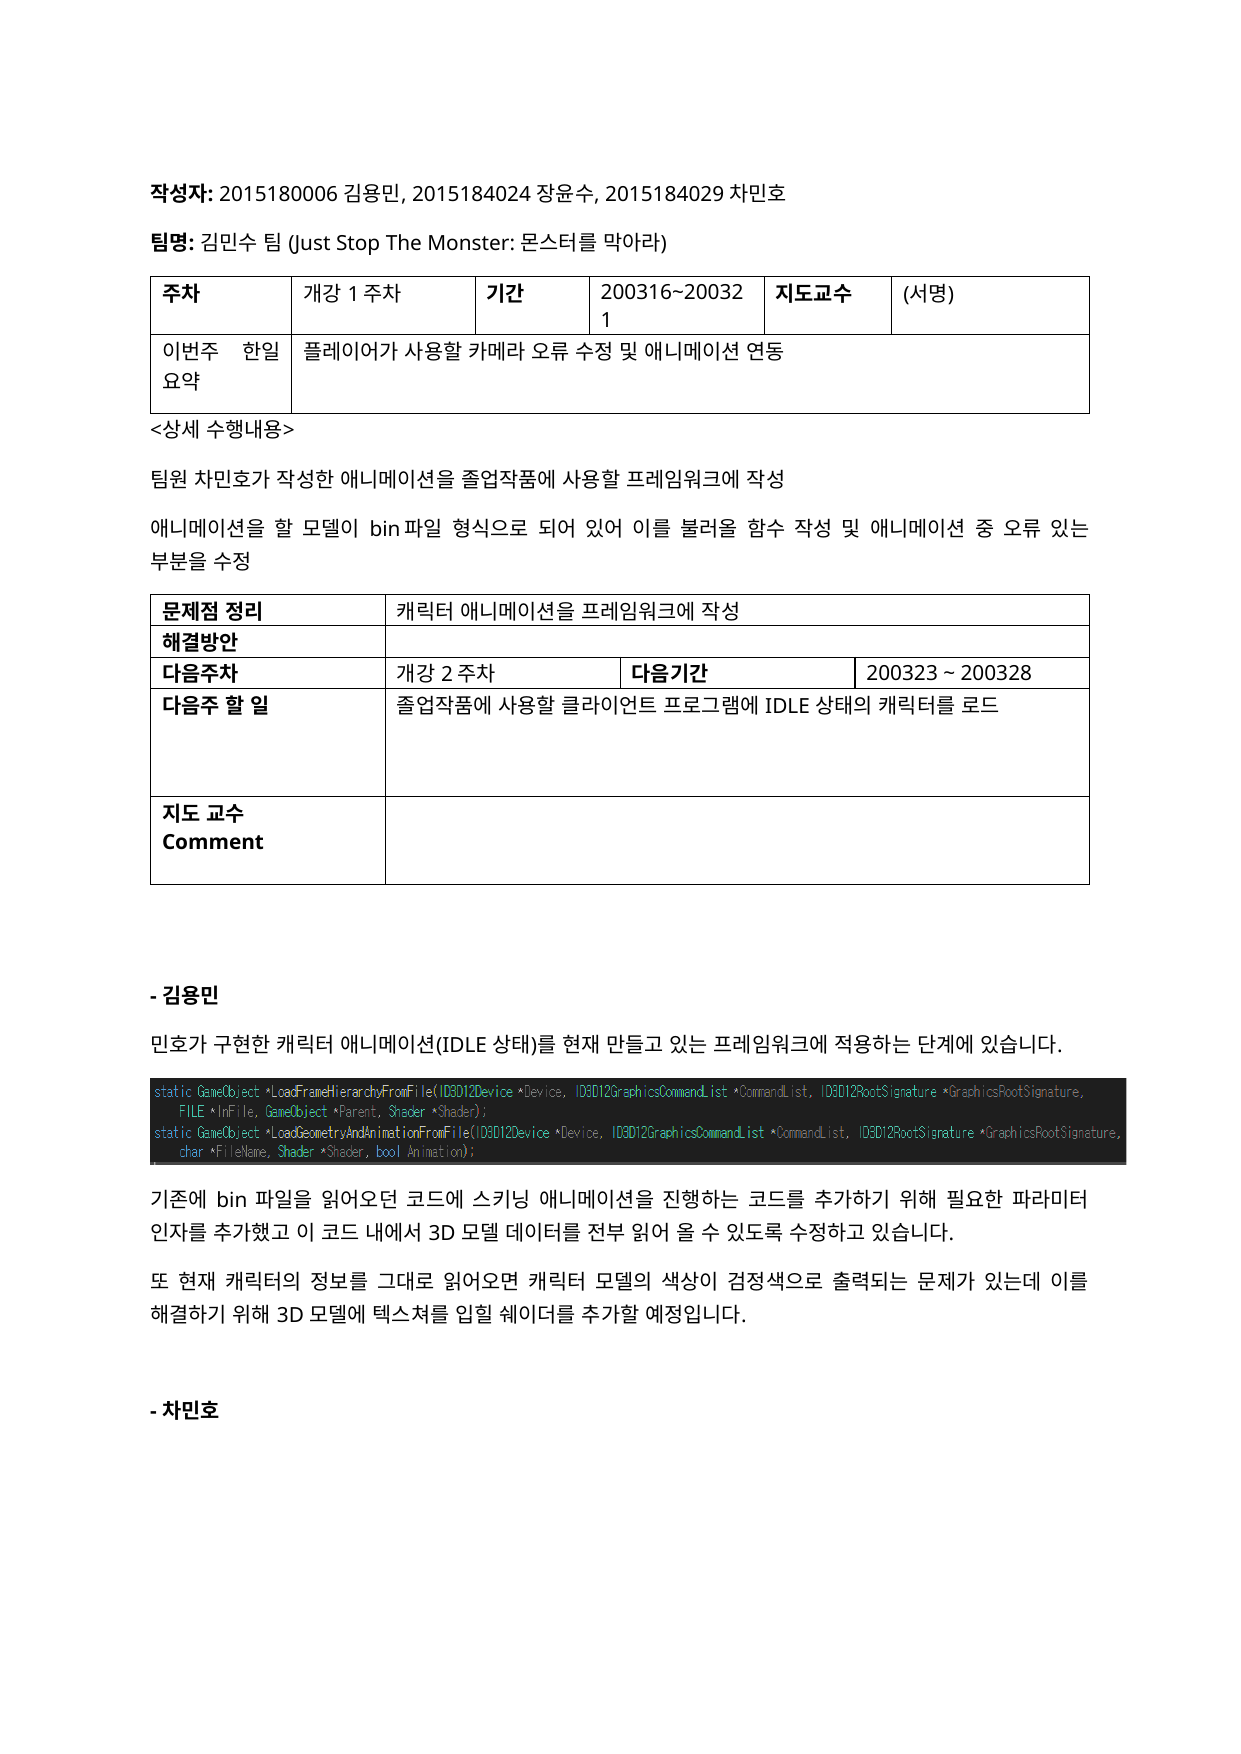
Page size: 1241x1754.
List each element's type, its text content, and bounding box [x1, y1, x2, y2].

text 민호가 구현한 캐릭터 애니메이션(IDLE 상태)를 현재 만들고 있는 프레임워크에 적용하는 단계에 있습니다. [150, 1029, 1090, 1059]
table_header 개강 1주차 [292, 277, 475, 334]
table_cell 졸업작품에 사용할 클라이언트 프로그램에 IDLE 상태의 캐릭터를 로드 [386, 689, 1089, 796]
text - 차민호 [150, 1394, 1090, 1425]
text 팀원 차민호가 작성한 애니메이션을 졸업작품에 사용할 프레임워크에 작성 [150, 463, 1090, 493]
text <상세 수행내용> [150, 414, 1090, 444]
table_cell [386, 797, 1089, 884]
table_header 주차 [151, 277, 291, 334]
table_cell 다음주차 [151, 658, 385, 688]
text - 김용민 [150, 979, 1090, 1009]
table_cell 개강 2주차 [386, 658, 620, 688]
table_header 200316~200321 [590, 277, 764, 334]
table_cell 다음기간 [621, 658, 854, 688]
table_cell [386, 626, 1089, 657]
table_cell 지도 교수 Comment [151, 797, 385, 884]
table_cell 다음주 할 일 [151, 689, 385, 796]
table_cell 이번주 한일 요약 [151, 335, 291, 412]
text 애니메이션을 할 모델이 bin파일 형식으로 되어 있어 이를 불러올 함수 작성 및 애니메이션 중 오류 있는 부분을 수정 [150, 512, 1090, 575]
text 작성자: 2015180006 김용민, 2015184024 장윤수, 2015184029 차민호 [150, 177, 1090, 207]
table_header (서명) [892, 277, 1089, 334]
text 기존에 bin 파일을 읽어오던 코드에 스키닝 애니메이션을 진행하는 코드를 추가하기 위해 필요한 파라미터 인자를 추가했고 이 코드 내에서 3D 모델 데이터를 전부 읽어 올 수 있도록 수정하고 있습니다. [150, 1183, 1090, 1246]
table_header 기간 [476, 277, 589, 334]
table_cell 플레이어가 사용할 카메라 오류 수정 및 애니메이션 연동 [292, 335, 1089, 412]
picture [150, 1078, 1127, 1165]
text 또 현재 캐릭터의 정보를 그대로 읽어오면 캐릭터 모델의 색상이 검정색으로 출력되는 문제가 있는데 이를 해결하기 위해 3D 모델에 텍스쳐를 입힐 쉐이더를 추가할 예정입니다. [150, 1265, 1090, 1328]
table_header 문제점 정리 [151, 595, 385, 625]
table_header 캐릭터 애니메이션을 프레임워크에 작성 [386, 595, 1089, 625]
text 팀명: 김민수 팀 (Just Stop The Monster: 몬스터를 막아라) [150, 227, 1090, 257]
table_header 지도교수 [765, 277, 891, 334]
table_cell 200323 ~ 200328 [856, 658, 1089, 688]
table_cell 해결방안 [151, 626, 385, 657]
